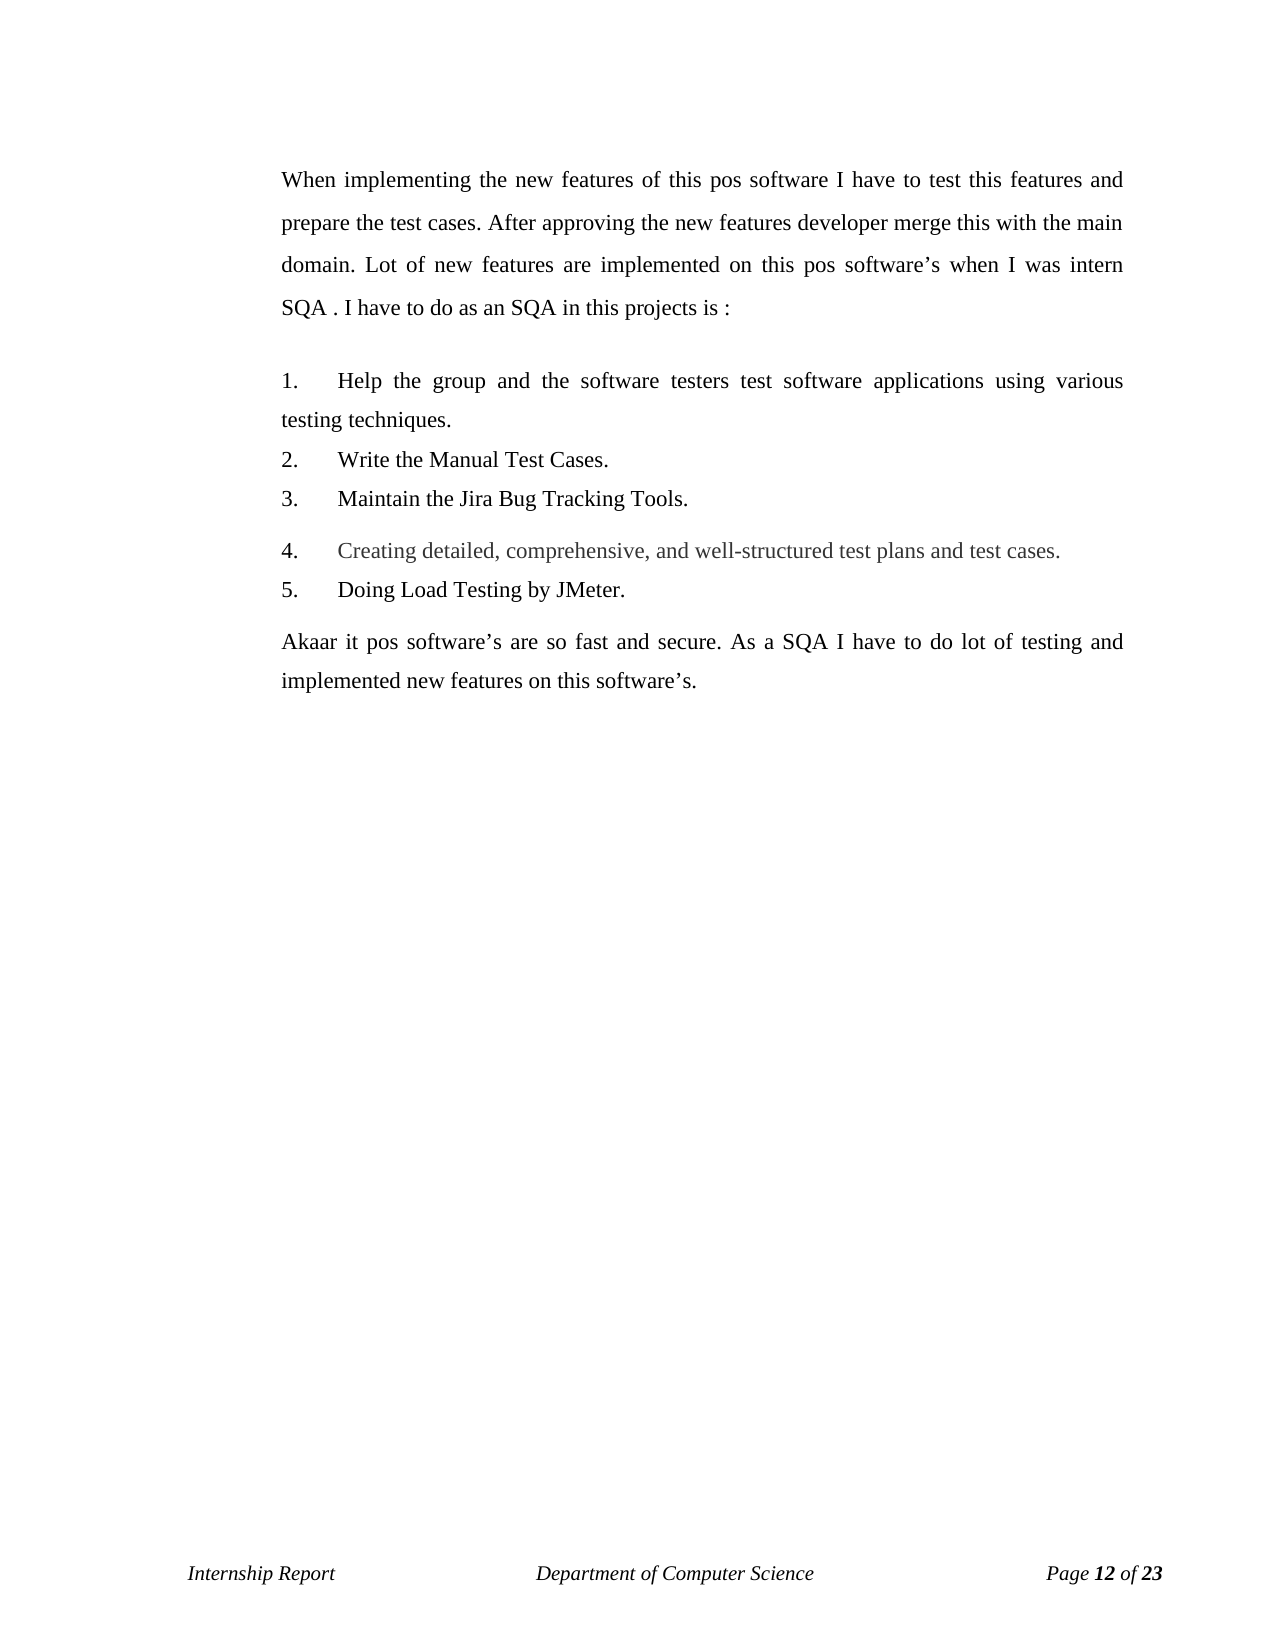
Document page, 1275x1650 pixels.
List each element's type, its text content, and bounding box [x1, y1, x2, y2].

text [281, 150, 1125, 320]
list Doing Load Testing by JMeter. [281, 576, 1125, 602]
list Maintain the Jira Bug Tracking Tools. [281, 485, 1125, 512]
text Akaar it pos software’s are so fast and secure. As a SQA I have to do lot of testing and implemented new features on this software’s. [281, 628, 1125, 694]
list Creating detailed, comprehensive, and well-structured test plans and test cases. [281, 537, 1125, 564]
list Help the group and the software testers test software applications using various testing techniques. [281, 367, 1125, 433]
list Write the Manual Test Cases. [281, 446, 1125, 472]
